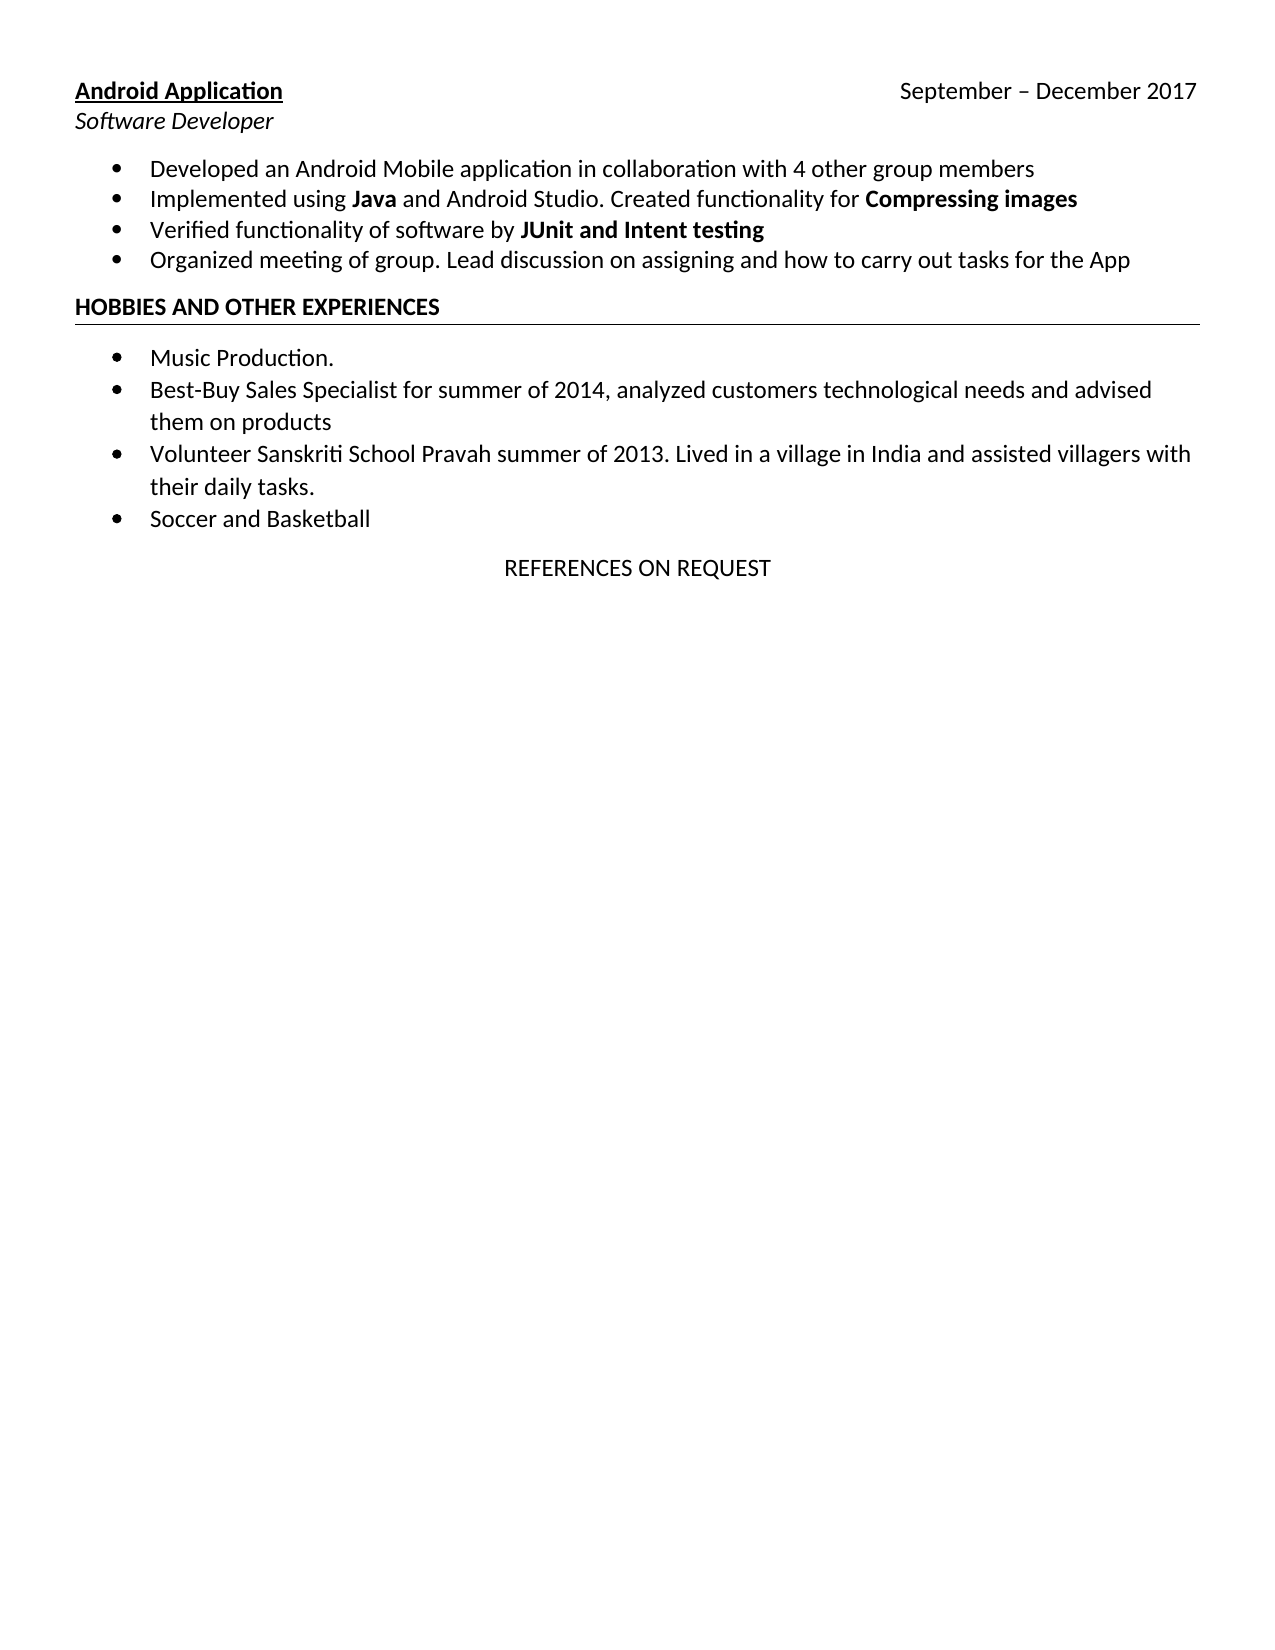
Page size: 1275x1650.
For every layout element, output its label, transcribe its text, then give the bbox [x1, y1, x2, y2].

text HOBBIES AND OTHER EXPERIENCES [75, 291, 1200, 324]
text Android Application September – December 2017 Software Developer [75, 75, 1200, 136]
list Music Production. [112, 342, 1200, 372]
list Organized meeting of group. Lead discussion on assigning and how to carry out tasks for the App [112, 244, 1200, 275]
list Implemented using Java and Android Studio. Created functionality for Compressing images [112, 183, 1200, 214]
list Volunteer Sanskriti School Pravah summer of 2013. Lived in a village in India and assisted villagers with their daily tasks. [112, 439, 1200, 501]
text REFERENCES ON REQUEST [75, 552, 1200, 583]
list Developed an Android Mobile application in collaboration with 4 other group members [112, 153, 1200, 183]
list Soccer and Basketball [112, 503, 1200, 534]
list Verified functionality of software by JUnit and Intent testing [112, 214, 1200, 244]
list Best-Buy Sales Specialist for summer of 2014, analyzed customers technological needs and advised them on products [112, 374, 1200, 437]
